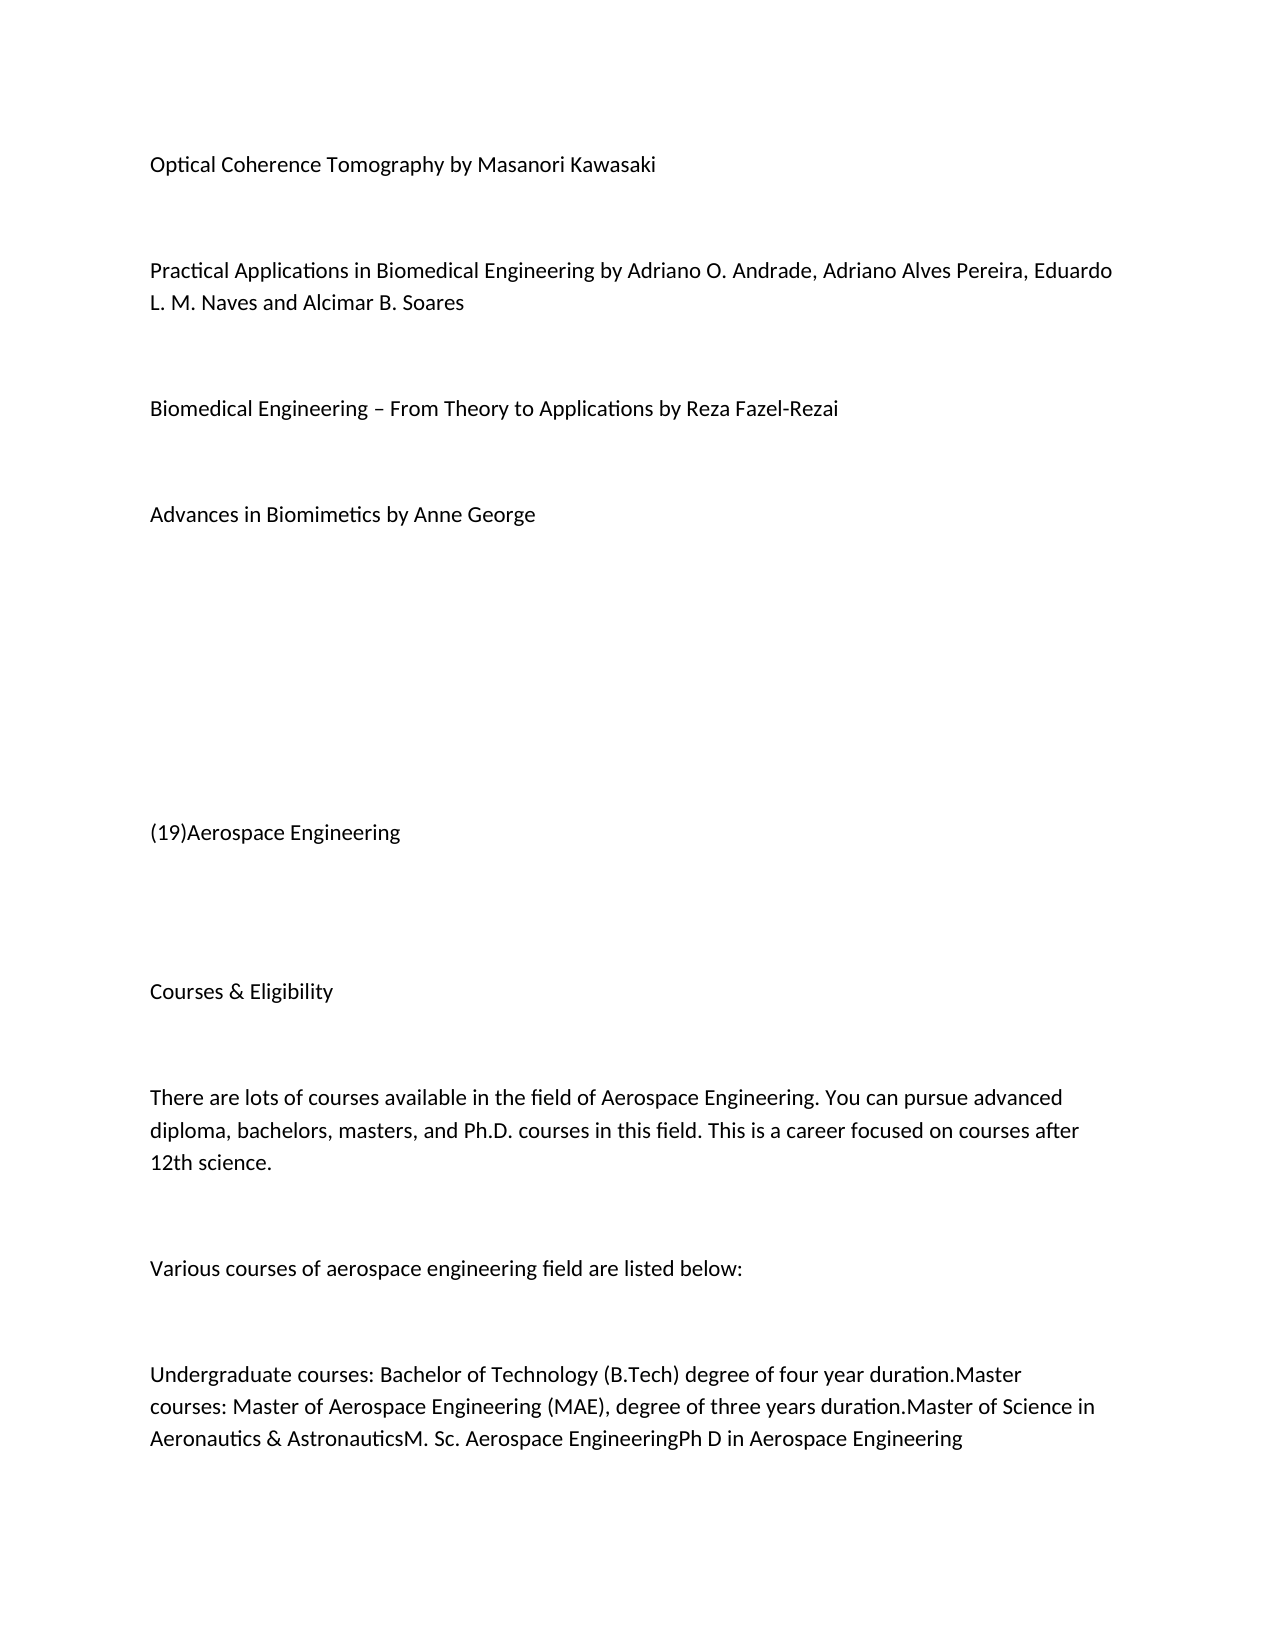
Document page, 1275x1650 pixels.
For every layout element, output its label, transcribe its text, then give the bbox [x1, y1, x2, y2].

text (19)Aerospace Engineering [150, 818, 1125, 846]
text Advances in Biomimetics by Anne George [150, 500, 1125, 528]
text Optical Coherence Tomography by Masanori Kawasaki [150, 150, 1125, 178]
text There are lots of courses available in the field of Aerospace Engineering. You can pursue advanced diploma, bachelors, masters, and Ph.D. courses in this field. This is a career focused on courses after 12th science. [150, 1083, 1125, 1176]
text Practical Applications in Biomedical Engineering by Adriano O. Andrade, Adriano Alves Pereira, Eduardo L. M. Naves and Alcimar B. Soares [150, 256, 1125, 316]
text Biomedical Engineering – From Theory to Applications by Reza Fazel-Rezai [150, 394, 1125, 422]
text Courses & Eligibility [150, 977, 1125, 1006]
text Various courses of aerospace engineering field are listed below: [150, 1254, 1125, 1282]
text Undergraduate courses: Bachelor of Technology (B.Tech) degree of four year duration.Master courses: Master of Aerospace Engineering (MAE), degree of three years duration.Master of Science in Aeronautics & AstronauticsM. Sc. Aerospace EngineeringPh D in Aerospace Engineering [150, 1360, 1125, 1452]
